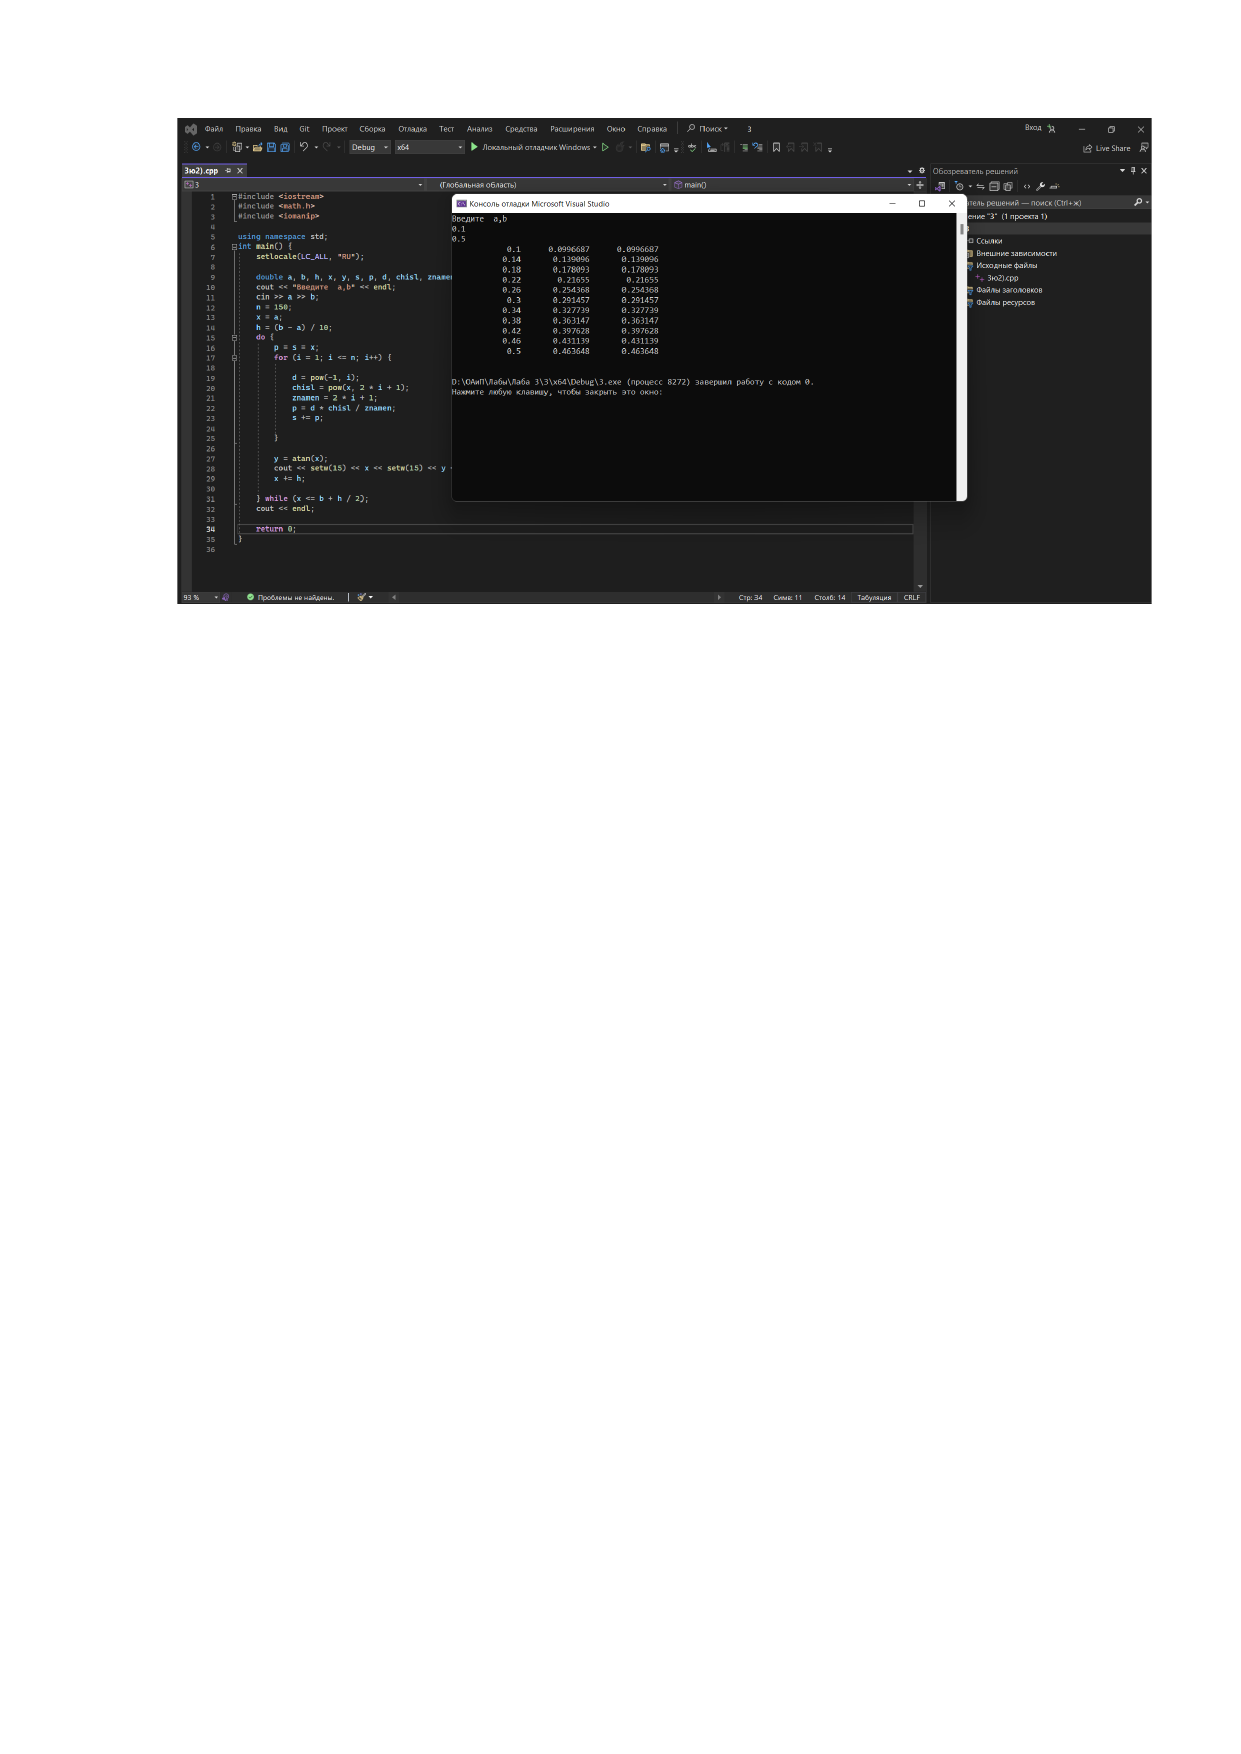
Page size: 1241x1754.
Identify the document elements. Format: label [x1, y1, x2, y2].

picture [177, 118, 1152, 604]
